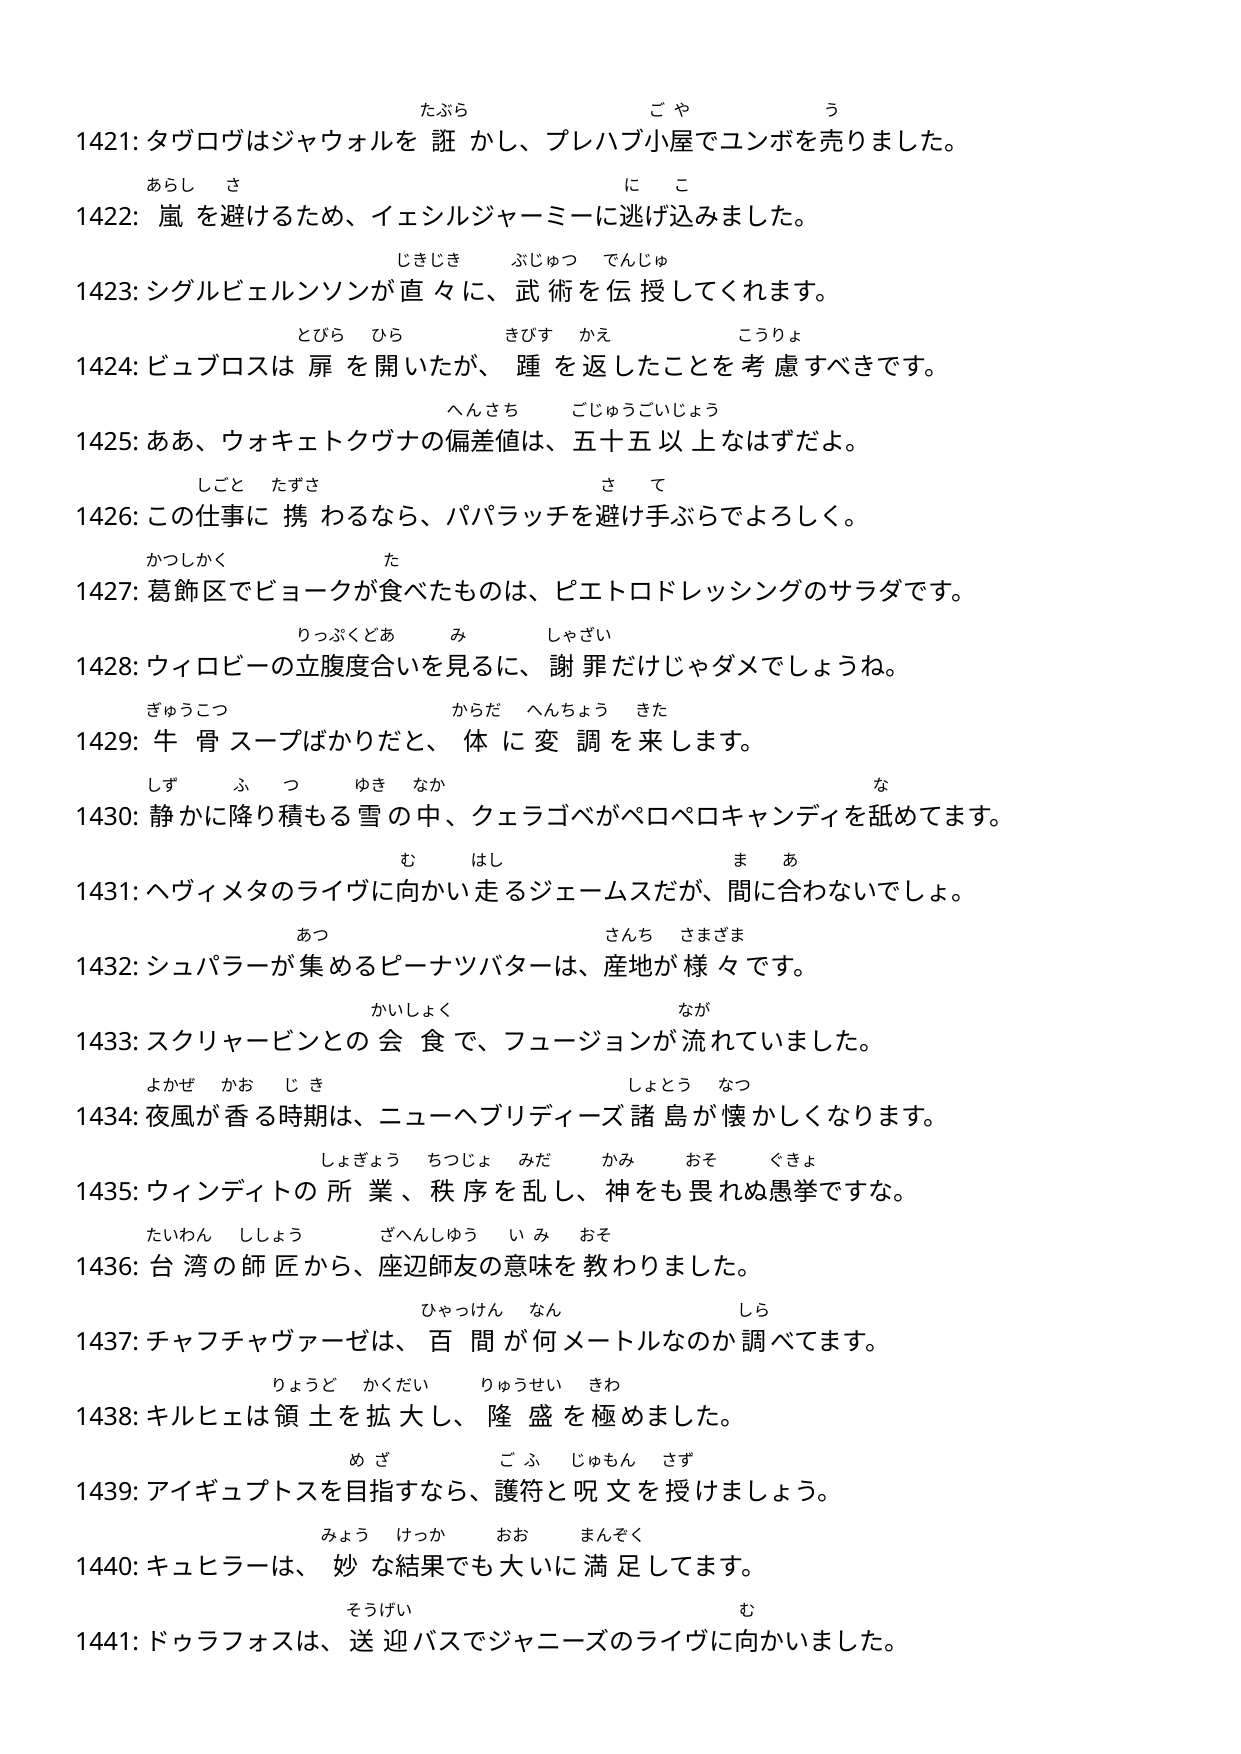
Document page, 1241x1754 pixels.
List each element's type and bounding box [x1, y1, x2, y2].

text [75, 89, 1165, 1664]
